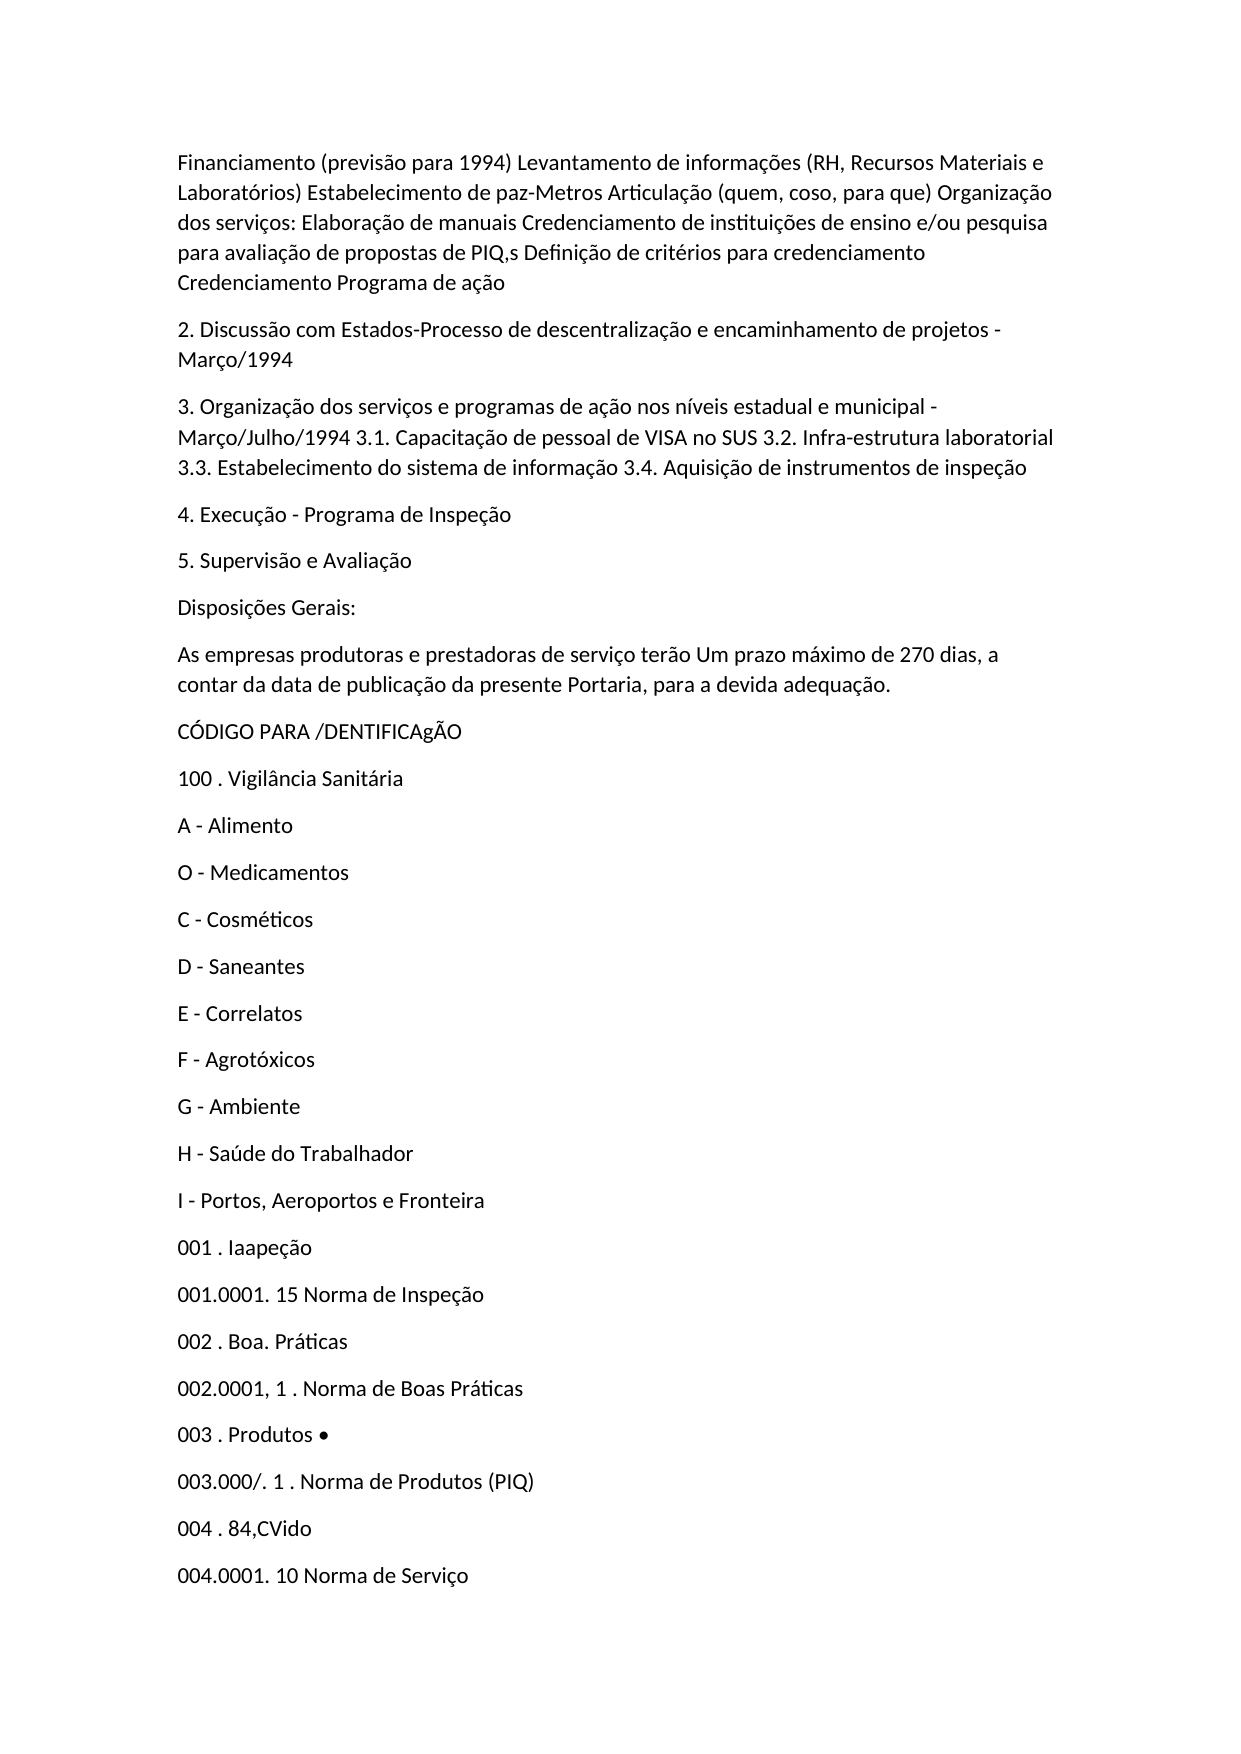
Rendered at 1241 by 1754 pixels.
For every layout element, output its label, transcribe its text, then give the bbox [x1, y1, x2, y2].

text C - Cosméticos [177, 905, 1063, 933]
text 5. Supervisão e Avaliação [177, 547, 1063, 574]
text 001 . Iaapeção [177, 1233, 1063, 1261]
text As empresas produtoras e prestadoras de serviço terão Um prazo máximo de 270 dias, a contar da data de publicação da presente Portaria, para a devida adequação. [177, 640, 1063, 698]
text F - Agrotóxicos [177, 1046, 1063, 1073]
text CÓDIGO PARA /DENTIFICAgÃO [177, 717, 1063, 745]
text I - Portos, Aeroportos e Fronteira [177, 1186, 1063, 1214]
text H - Saúde do Trabalhador [177, 1139, 1063, 1167]
text 3. Organização dos serviços e programas de ação nos níveis estadual e municipal - Março/Julho/1994 3.1. Capacitação de pessoal de VISA no SUS 3.2. Infra-estrutura laboratorial 3.3. Estabelecimento do sistema de informação 3.4. Aquisição de instrumentos de inspeção [177, 392, 1063, 481]
text 004.0001. 10 Norma de Serviço [177, 1561, 1063, 1589]
text 4. Execução - Programa de Inspeção [177, 500, 1063, 528]
text Disposições Gerais: [177, 593, 1063, 621]
text 100 . Vigilância Sanitária [177, 764, 1063, 792]
text O - Medicamentos [177, 858, 1063, 886]
text 002 . Boa. Práticas [177, 1327, 1063, 1355]
text A - Alimento [177, 811, 1063, 839]
text 2. Discussão com Estados-Processo de descentralização e encaminhamento de projetos - Março/1994 [177, 315, 1063, 373]
text 003.000/. 1 . Norma de Produtos (PIQ) [177, 1467, 1063, 1495]
text 002.0001, 1 . Norma de Boas Práticas [177, 1374, 1063, 1402]
text D - Saneantes [177, 952, 1063, 980]
text 003 . Produtos • [177, 1421, 1063, 1448]
text 004 . 84,CVido [177, 1514, 1063, 1542]
text 001.0001. 15 Norma de Inspeção [177, 1280, 1063, 1308]
text Financiamento (previsão para 1994) Levantamento de informações (RH, Recursos Materiais e Laboratórios) Estabelecimento de paz-Metros Articulação (quem, coso, para que) Organização dos serviços: Elaboração de manuais Credenciamento de instituições de ensino e/ou pesquisa para avaliação de propostas de PIQ,s Definição de critérios para credenciamento Credenciamento Programa de ação [177, 148, 1063, 296]
text E - Correlatos [177, 999, 1063, 1027]
text G - Ambiente [177, 1092, 1063, 1120]
